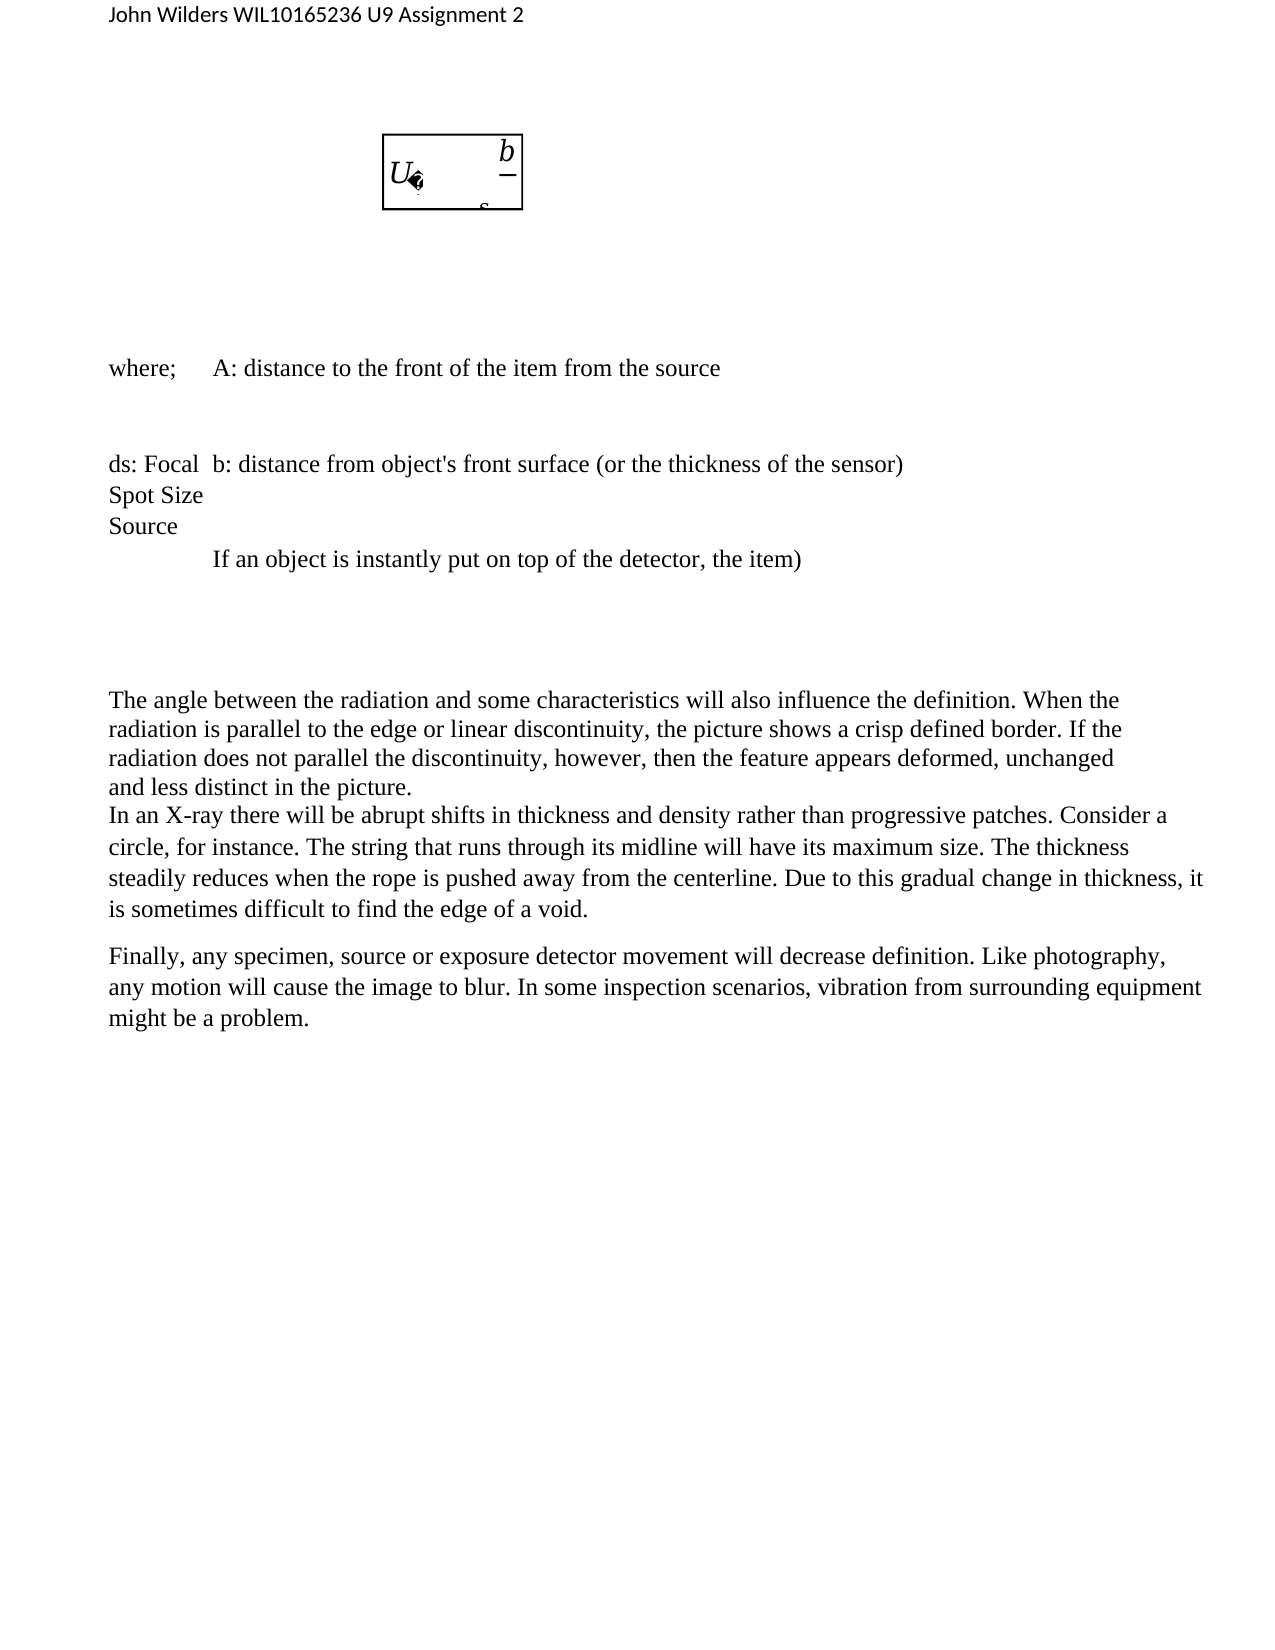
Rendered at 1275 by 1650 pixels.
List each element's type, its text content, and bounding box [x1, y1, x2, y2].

text A: distance to the front of the item from the source [212, 353, 1204, 382]
text where; [108, 353, 208, 382]
text b: distance from object's front surface (or the thickness of the sensor) [212, 449, 1204, 478]
text ds: Focal Spot Size Source [108, 449, 208, 540]
text The angle between the radiation and some characteristics will also influence the definition. When the radiation is parallel to the edge or linear discontinuity, the picture shows a crisp defined border. If the radiation does not parallel the discontinuity, however, then the feature appears deformed, unchanged and less distinct in the picture. [108, 686, 1156, 801]
text In an X-ray there will be abrupt shifts in thickness and density rather than progressive patches. Consider a circle, for instance. The string that runs through its midline will have its maximum size. The thickness steadily reduces when the rope is pushed away from the centerline. Due to this gradual change in thickness, it is sometimes difficult to find the edge of a void. [108, 801, 1204, 922]
text If an object is instantly put on top of the detector, the item) [212, 544, 1204, 573]
text Finally, any specimen, source or exposure detector movement will decrease definition. Like photography, any motion will cause the image to blur. In some inspection scenarios, vibration from surrounding equipment might be a problem. [108, 941, 1204, 1032]
